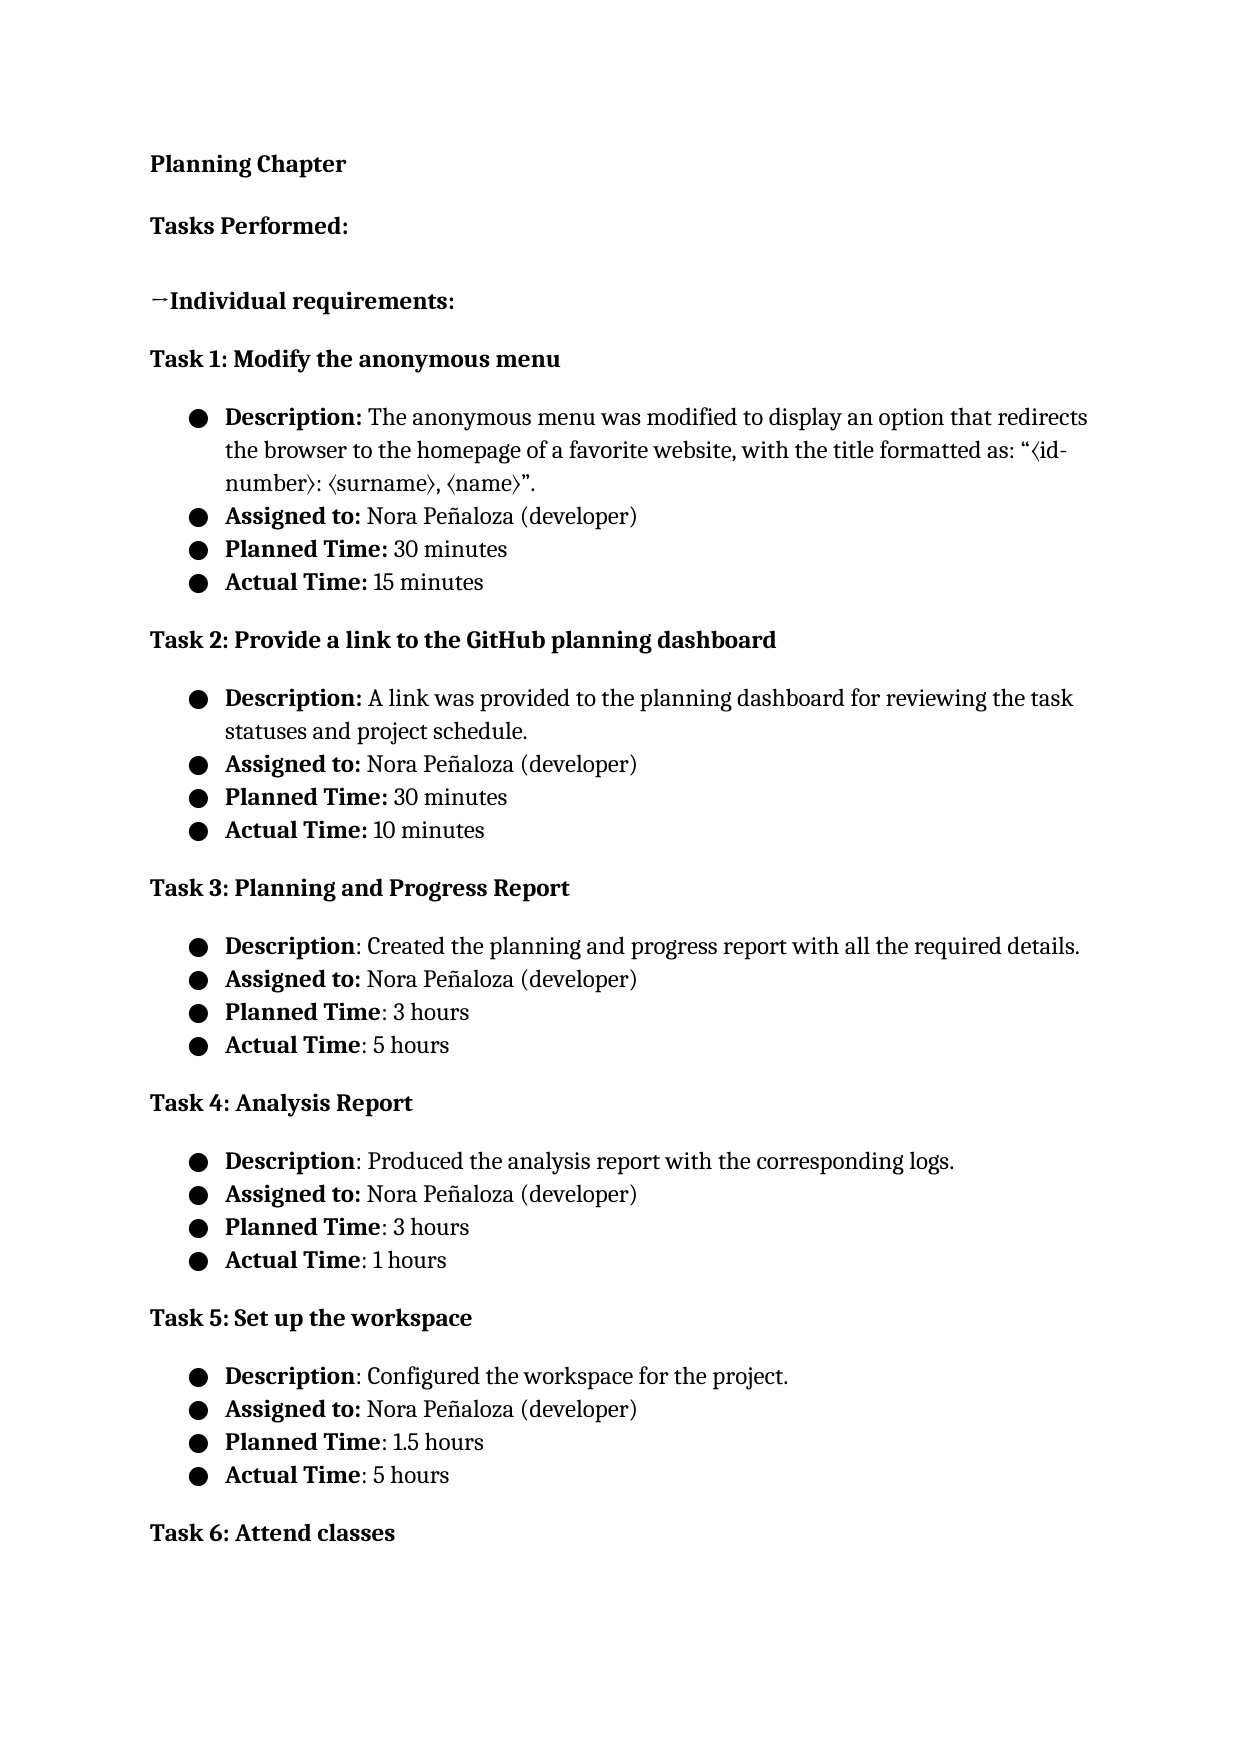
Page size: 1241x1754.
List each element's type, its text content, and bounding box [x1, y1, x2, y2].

subtitle Tasks Performed: [150, 212, 1090, 241]
list Description: Configured the workspace for the project. [187, 1362, 1090, 1391]
list Assigned to: Nora Peñaloza (developer) [187, 1180, 1090, 1209]
list Planned Time: 3 hours [187, 998, 1090, 1027]
list Assigned to: Nora Peñaloza (developer) [187, 750, 1090, 778]
list Actual Time: 15 minutes [187, 568, 1090, 596]
text Task 3: Planning and Progress Report [150, 874, 1090, 903]
list Planned Time: 30 minutes [187, 535, 1090, 563]
list Actual Time: 10 minutes [187, 816, 1090, 844]
subtitle Planning Chapter [150, 150, 1090, 179]
list Description: Created the planning and progress report with all the required details. [187, 932, 1090, 961]
text Task 5: Set up the workspace [150, 1304, 1090, 1333]
list Planned Time: 1.5 hours [187, 1428, 1090, 1457]
text Task 4: Analysis Report [150, 1089, 1090, 1118]
text Task 1: Modify the anonymous menu [150, 344, 1090, 373]
list Assigned to: Nora Peñaloza (developer) [187, 502, 1090, 530]
text Task 2: Provide a link to the GitHub planning dashboard [150, 626, 1090, 654]
list Planned Time: 3 hours [187, 1213, 1090, 1242]
list Actual Time: 5 hours [187, 1031, 1090, 1060]
list Description: Produced the analysis report with the corresponding logs. [187, 1147, 1090, 1176]
list Actual Time: 5 hours [187, 1461, 1090, 1490]
list Planned Time: 30 minutes [187, 783, 1090, 812]
list Assigned to: Nora Peñaloza (developer) [187, 1395, 1090, 1424]
list Actual Time: 1 hours [187, 1246, 1090, 1275]
list Description: The anonymous menu was modified to display an option that redirects the browser to the homepage of a favorite website, with the title formatted as: “〈id-number〉: 〈surname〉, 〈name〉”. [187, 403, 1090, 497]
list Description: A link was provided to the planning dashboard for reviewing the task statuses and project schedule. [187, 684, 1090, 746]
text Task 6: Attend classes [150, 1519, 1090, 1548]
text →Individual requirements: [150, 287, 1090, 315]
list Assigned to: Nora Peñaloza (developer) [187, 965, 1090, 994]
